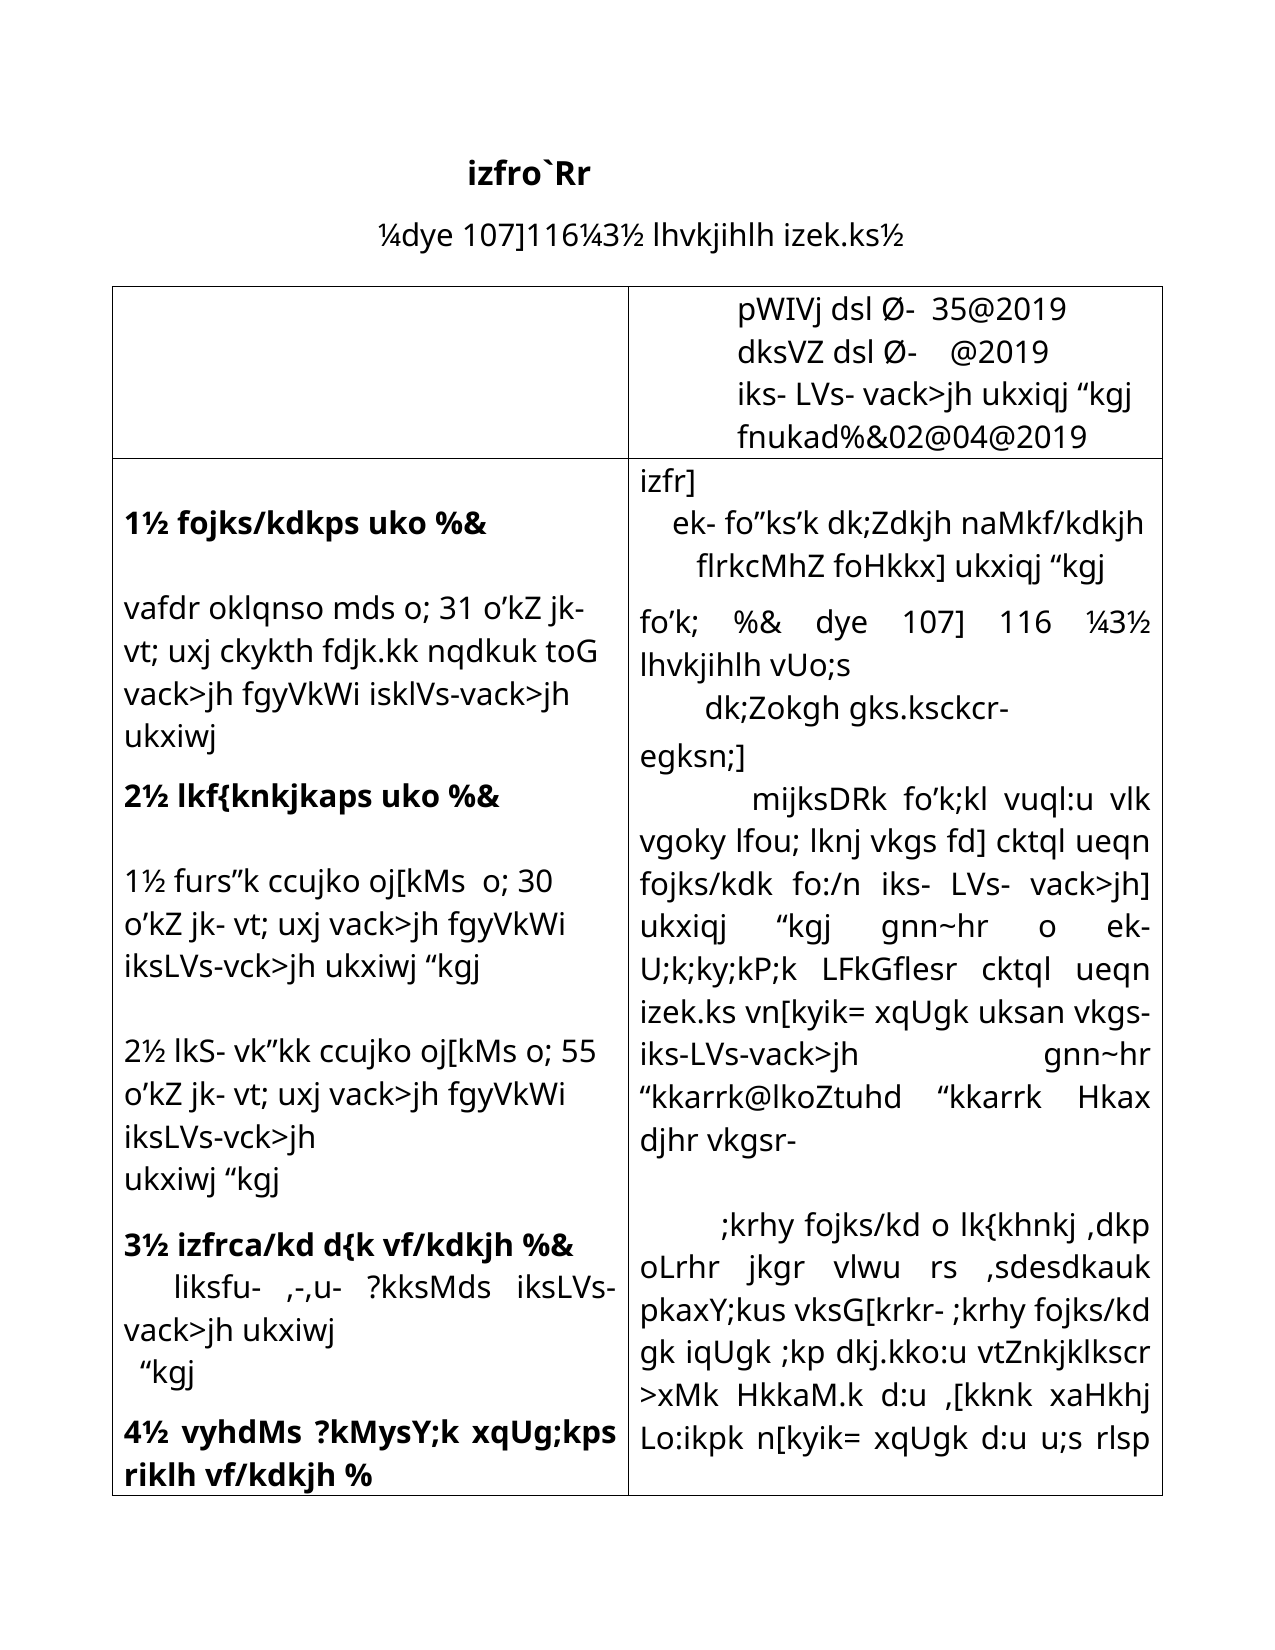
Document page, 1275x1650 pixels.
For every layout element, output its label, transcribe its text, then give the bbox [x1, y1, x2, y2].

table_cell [113, 459, 628, 1495]
table_header [113, 287, 628, 457]
text izfro`Rr [150, 150, 1125, 195]
text ¼dye 107]116¼3½ lhvkjihlh izek.ks½ [150, 212, 1125, 255]
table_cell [629, 459, 1162, 1495]
table_header pWIVj dsl Ø- 35@2019 dksVZ dsl Ø- @2019 iks- LVs- vack>jh ukxiqj “kgj fnukad%&02@04@2019 [629, 287, 1162, 457]
